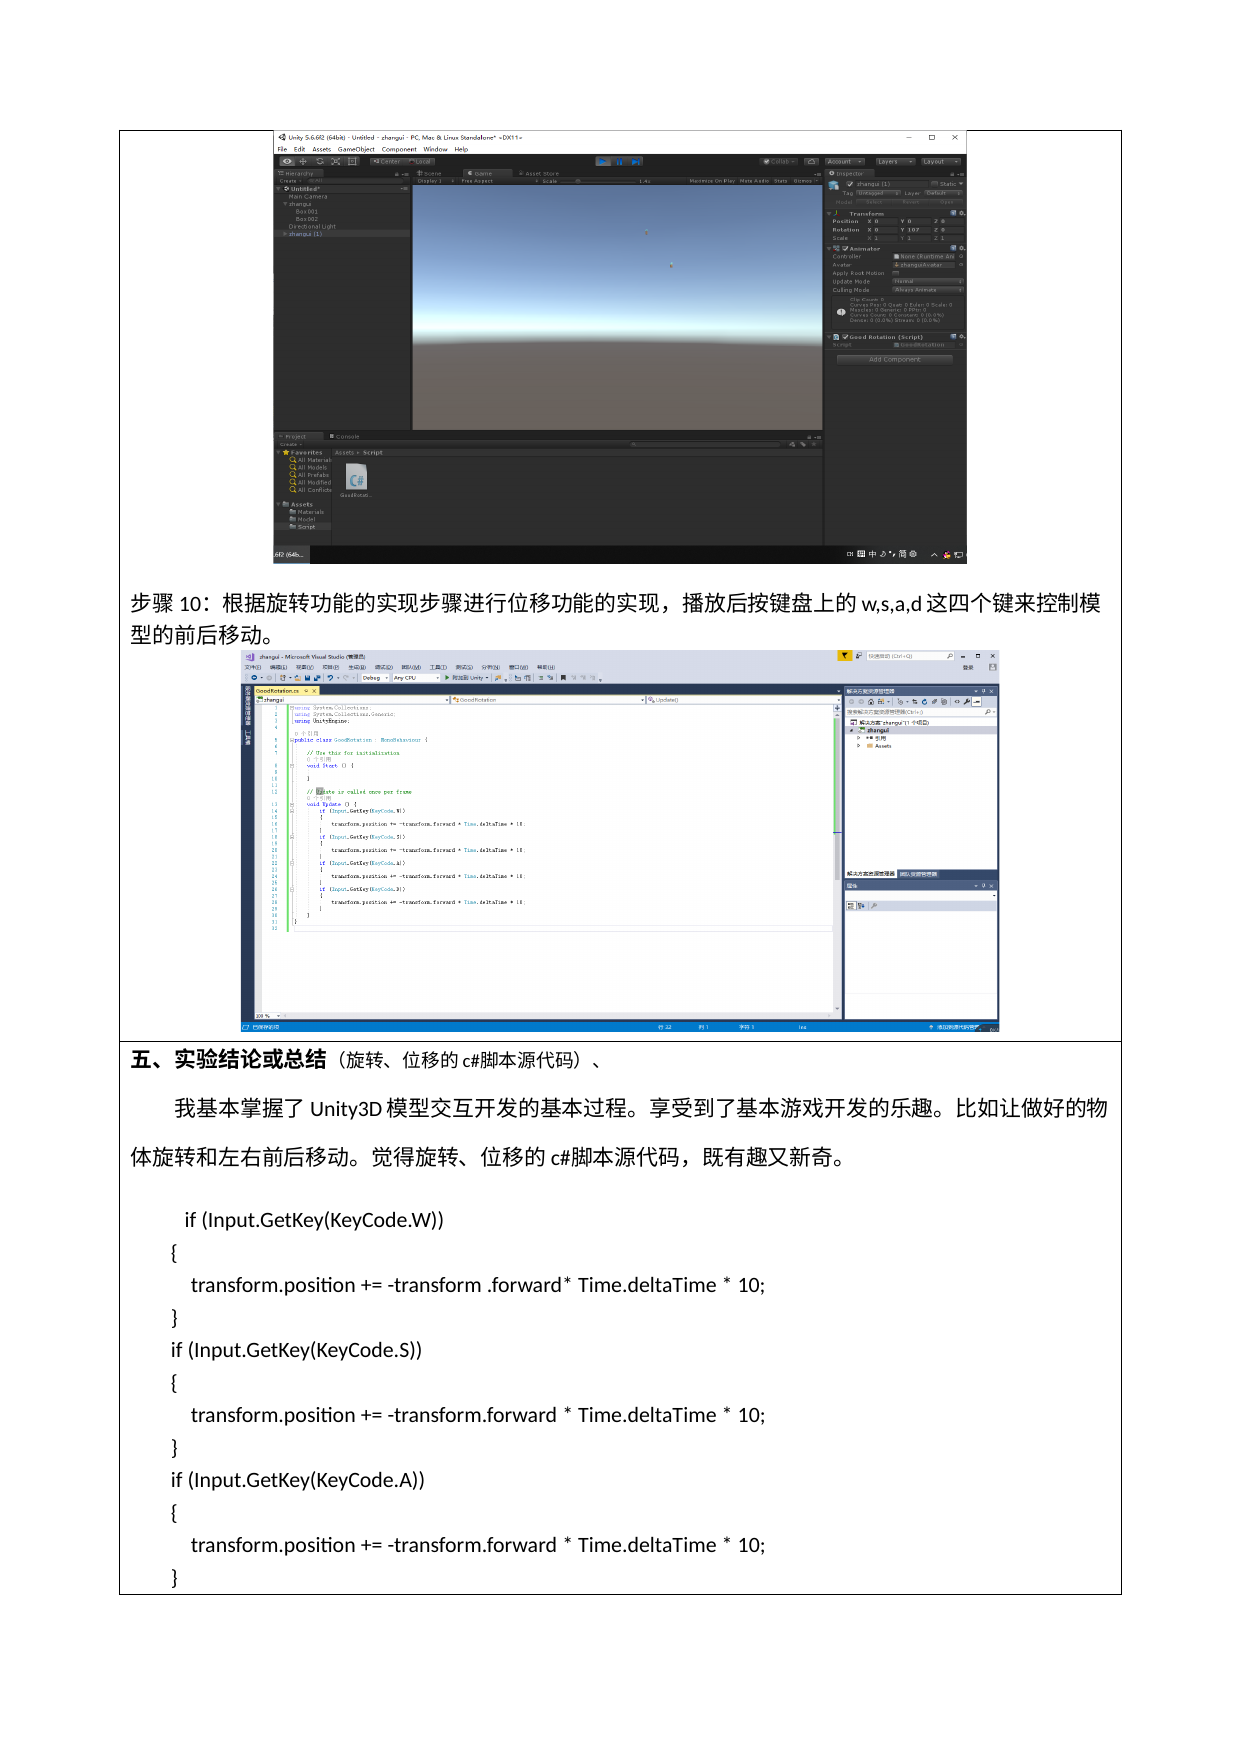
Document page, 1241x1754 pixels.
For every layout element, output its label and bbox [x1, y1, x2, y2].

picture [240, 650, 1000, 1032]
picture [273, 130, 967, 564]
table_cell [120, 1042, 1121, 1594]
table_cell [120, 131, 1121, 1041]
